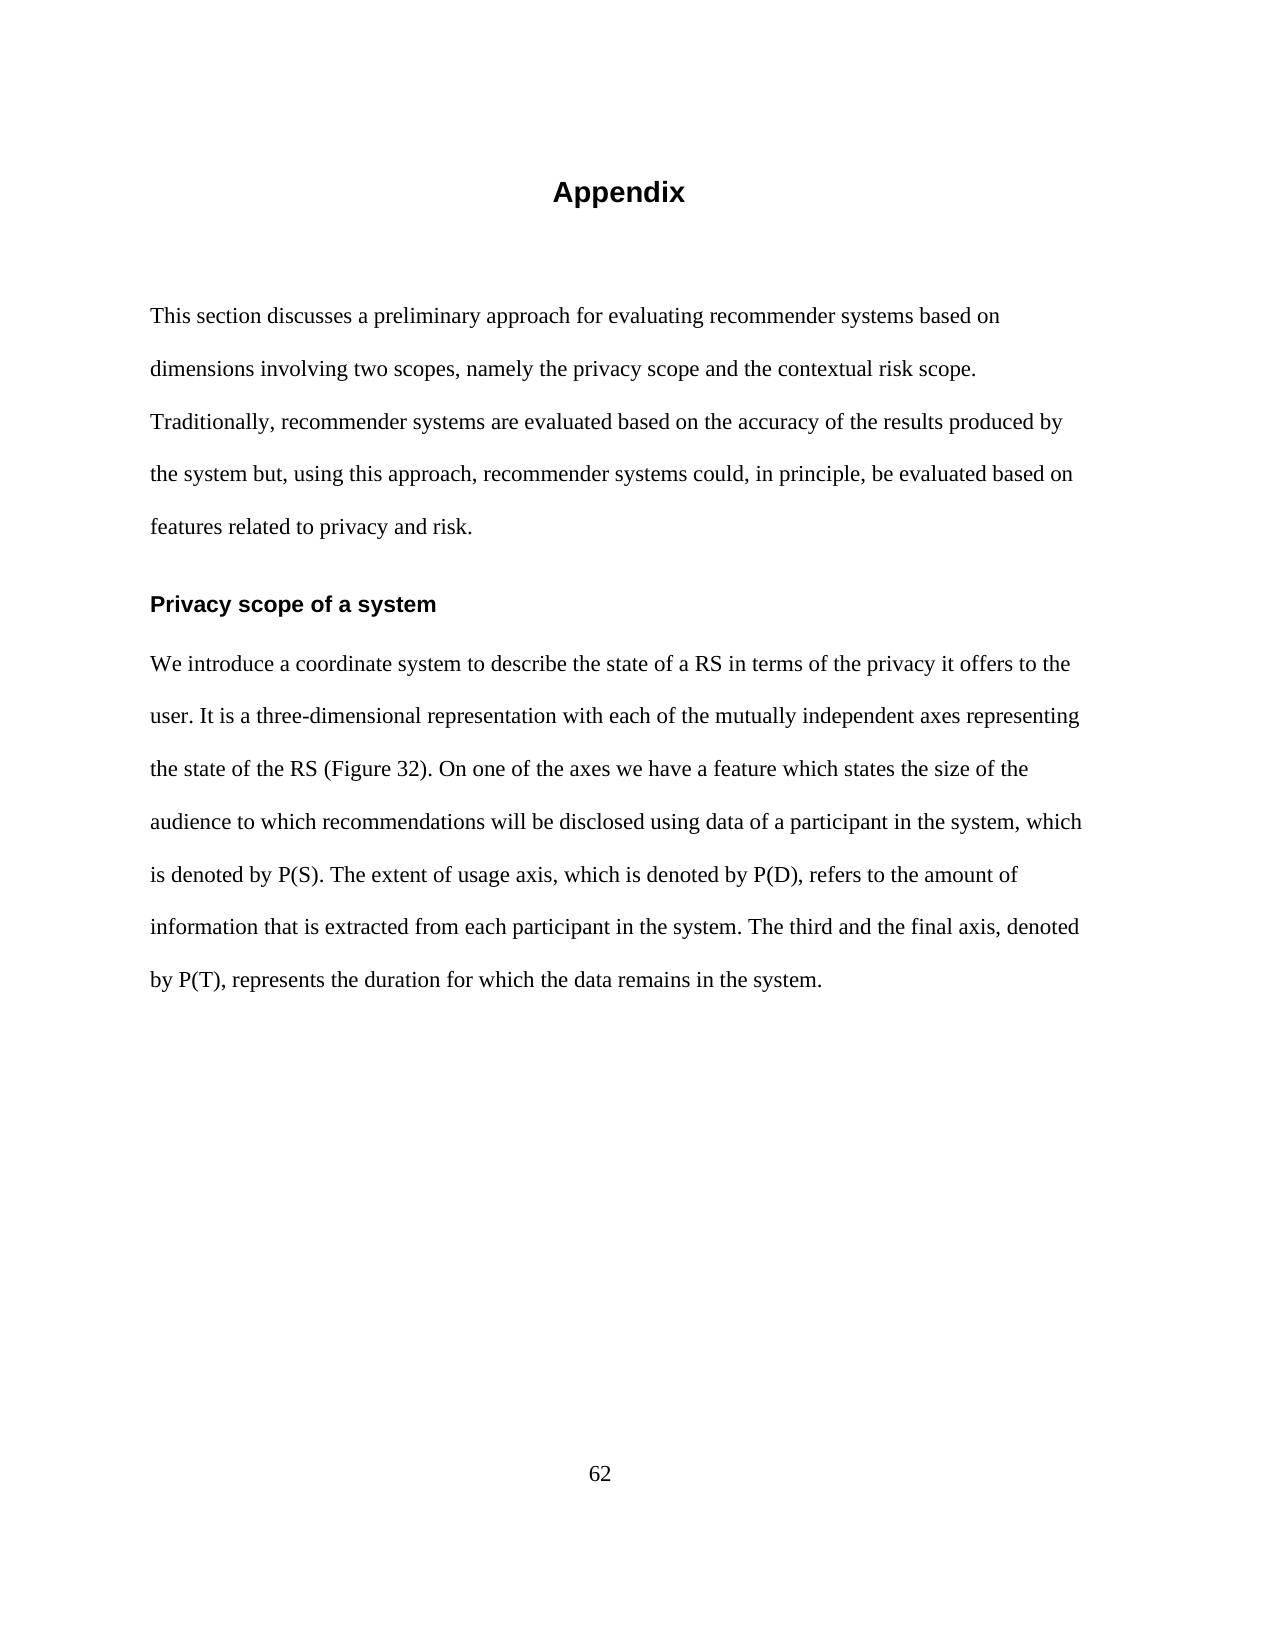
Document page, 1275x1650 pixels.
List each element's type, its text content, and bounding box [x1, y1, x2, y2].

text We introduce a coordinate system to describe the state of a RS in terms of the privacy it offers to the user. It is a three-dimensional representation with each of the mutually independent axes representing the state of the RS (Figure 32). On one of the axes we have a feature which states the size of the audience to which recommendations will be disclosed using data of a participant in the system, which is denoted by P(S). The extent of usage axis, which is denoted by P(D), refers to the amount of information that is extracted from each participant in the system. The third and the final axis, denoted by P(T), represents the duration for which the data remains in the system. [150, 650, 1087, 992]
subtitle Privacy scope of a system [150, 591, 1087, 617]
subtitle Appendix [150, 175, 1087, 208]
text This section discusses a preliminary approach for evaluating recommender systems based on dimensions involving two scopes, namely the privacy scope and the contextual risk scope. Traditionally, recommender systems are evaluated based on the accuracy of the results produced by the system but, using this approach, recommender systems could, in principle, be evaluated based on features related to privacy and risk. [150, 302, 1087, 539]
